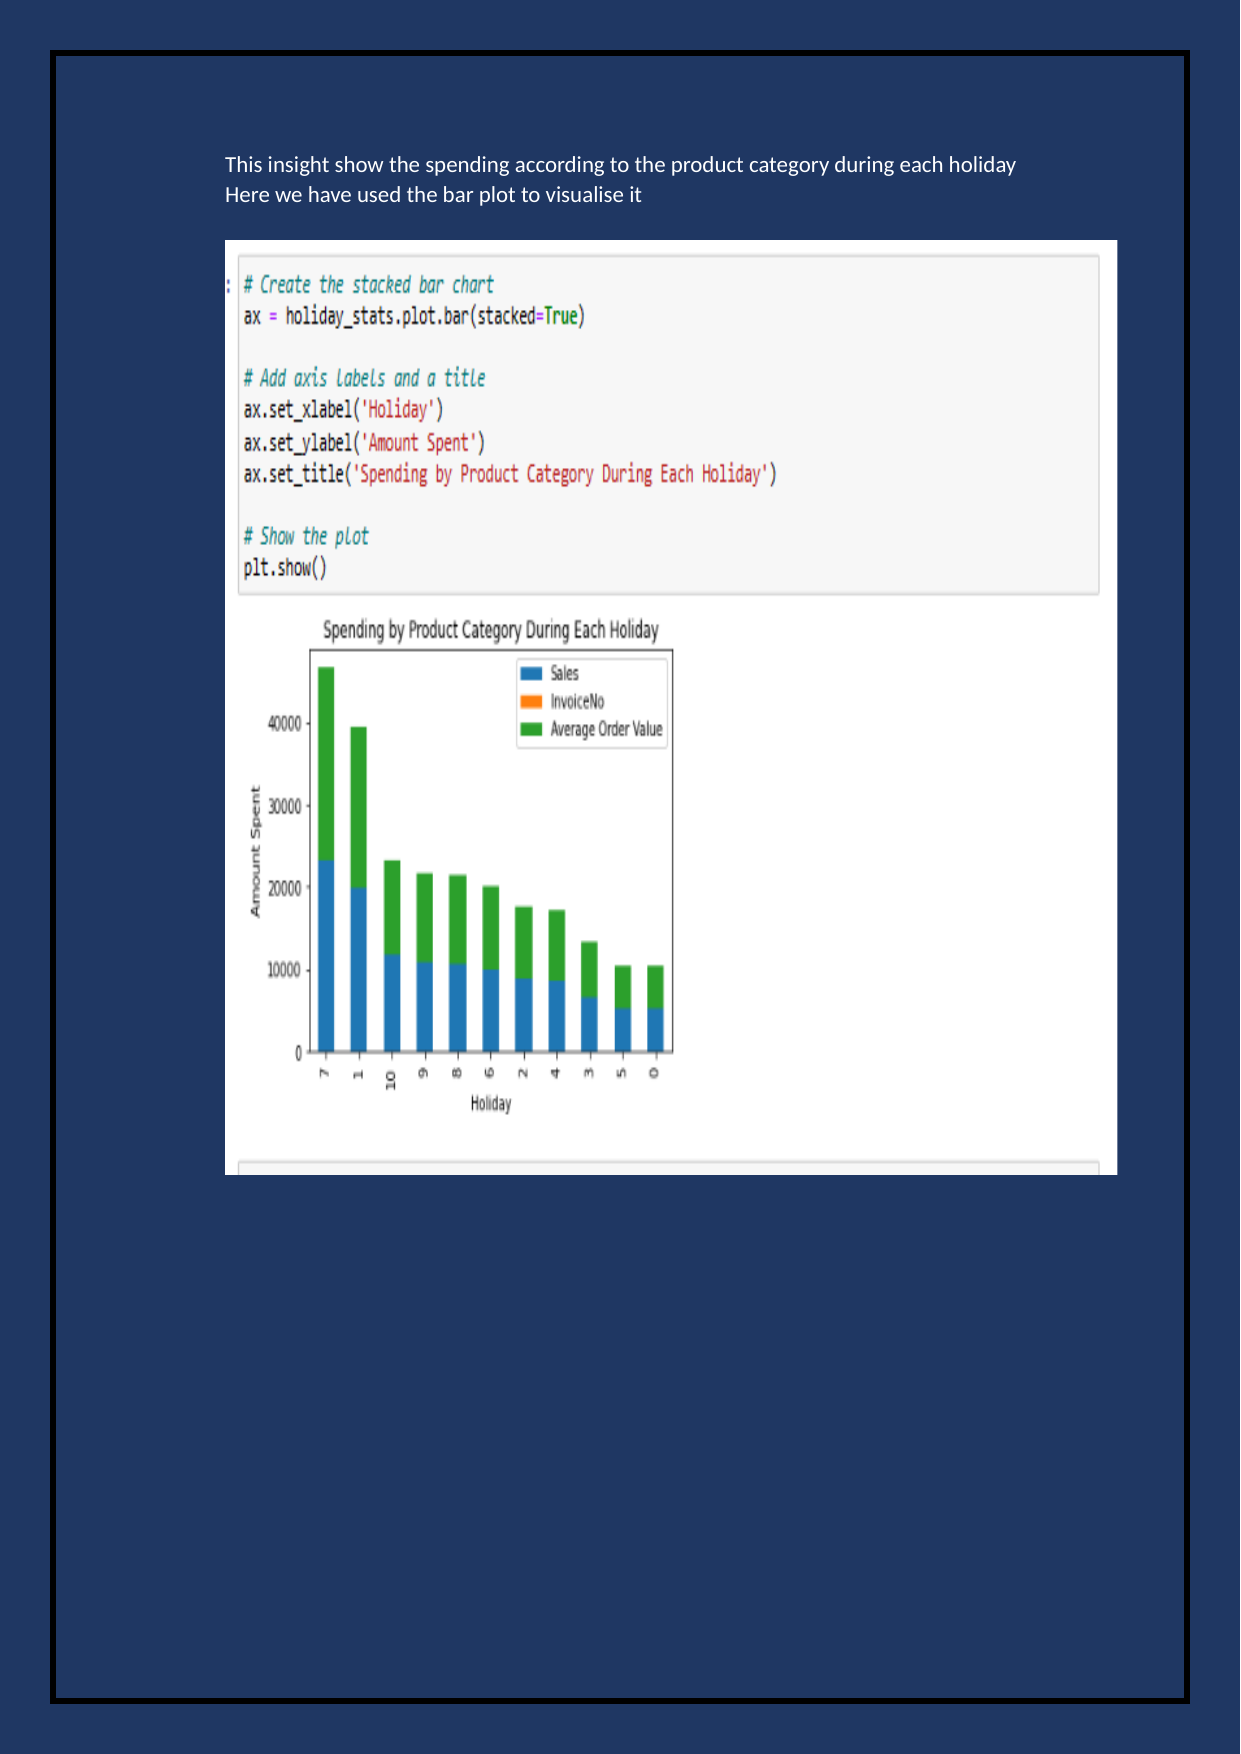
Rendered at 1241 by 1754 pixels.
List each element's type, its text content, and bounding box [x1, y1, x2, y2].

list Here we have used the bar plot to visualise it [225, 180, 1090, 208]
picture [225, 240, 1118, 1175]
list This insight show the spending according to the product category during each holiday [225, 150, 1090, 178]
